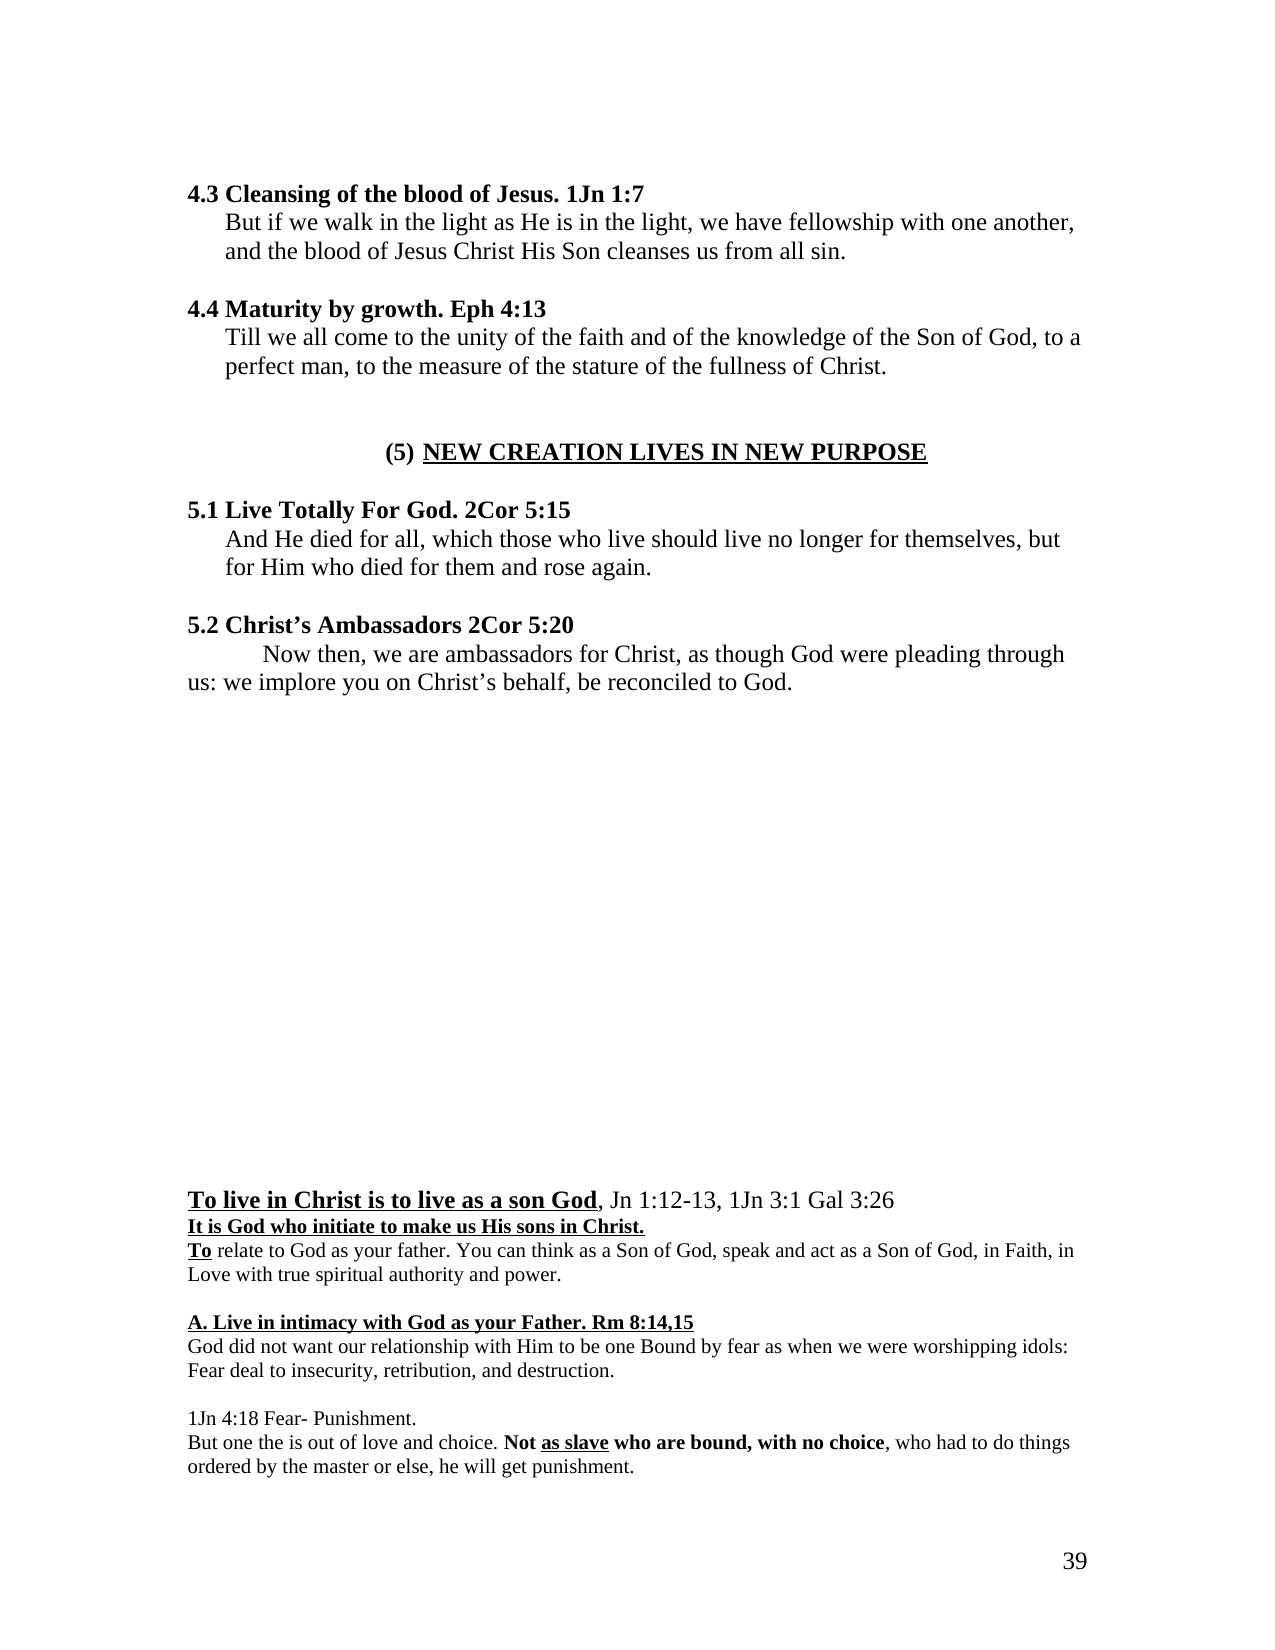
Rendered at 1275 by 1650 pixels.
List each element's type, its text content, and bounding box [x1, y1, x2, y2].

text It is God who initiate to make us His sons in Christ. [187, 1214, 1087, 1238]
text God did not want our relationship with Him to be one Bound by fear as when we were worshipping idols: Fear deal to insecurity, retribution, and destruction. [187, 1334, 1087, 1382]
text But if we walk in the light as He is in the light, we have fellowship with one another, and the blood of Jesus Christ His Son cleanses us from all sin. [187, 207, 1087, 265]
text 4.4 Maturity by growth. Eph 4:13 [187, 294, 1087, 322]
text 5.1 Live Totally For God. 2Cor 5:15 [187, 495, 1087, 524]
text To relate to God as your father. You can think as a Son of God, speak and act as a Son of God, in Faith, in Love with true spiritual authority and power. [187, 1238, 1087, 1286]
text Till we all come to the unity of the faith and of the knowledge of the Son of God, to a perfect man, to the measure of the stature of the fullness of Christ. [187, 322, 1087, 380]
text 4.3 Cleansing of the blood of Jesus. 1Jn 1:7 [187, 179, 1087, 207]
text 5.2 Christ’s Ambassadors 2Cor 5:20 [187, 610, 1087, 639]
text 1Jn 4:18 Fear- Punishment. [187, 1406, 1087, 1430]
subtitle A. Live in intimacy with God as your Father. Rm 8:14,15 [187, 1310, 1087, 1334]
text Now then, we are ambassadors for Christ, as though God were pleading through us: we implore you on Christ’s behalf, be reconciled to God. [187, 639, 1087, 696]
text But one the is out of love and choice. Not as slave who are bound, with no choice, who had to do things ordered by the master or else, he will get punishment. [187, 1430, 1087, 1478]
list NEW CREATION LIVES IN NEW PURPOSE [225, 437, 1087, 466]
text And He died for all, which those who live should live no longer for themselves, but for Him who died for them and rose again. [187, 524, 1087, 581]
text To live in Christ is to live as a son God, Jn 1:12-13, 1Jn 3:1 Gal 3:26 [187, 1185, 1087, 1214]
